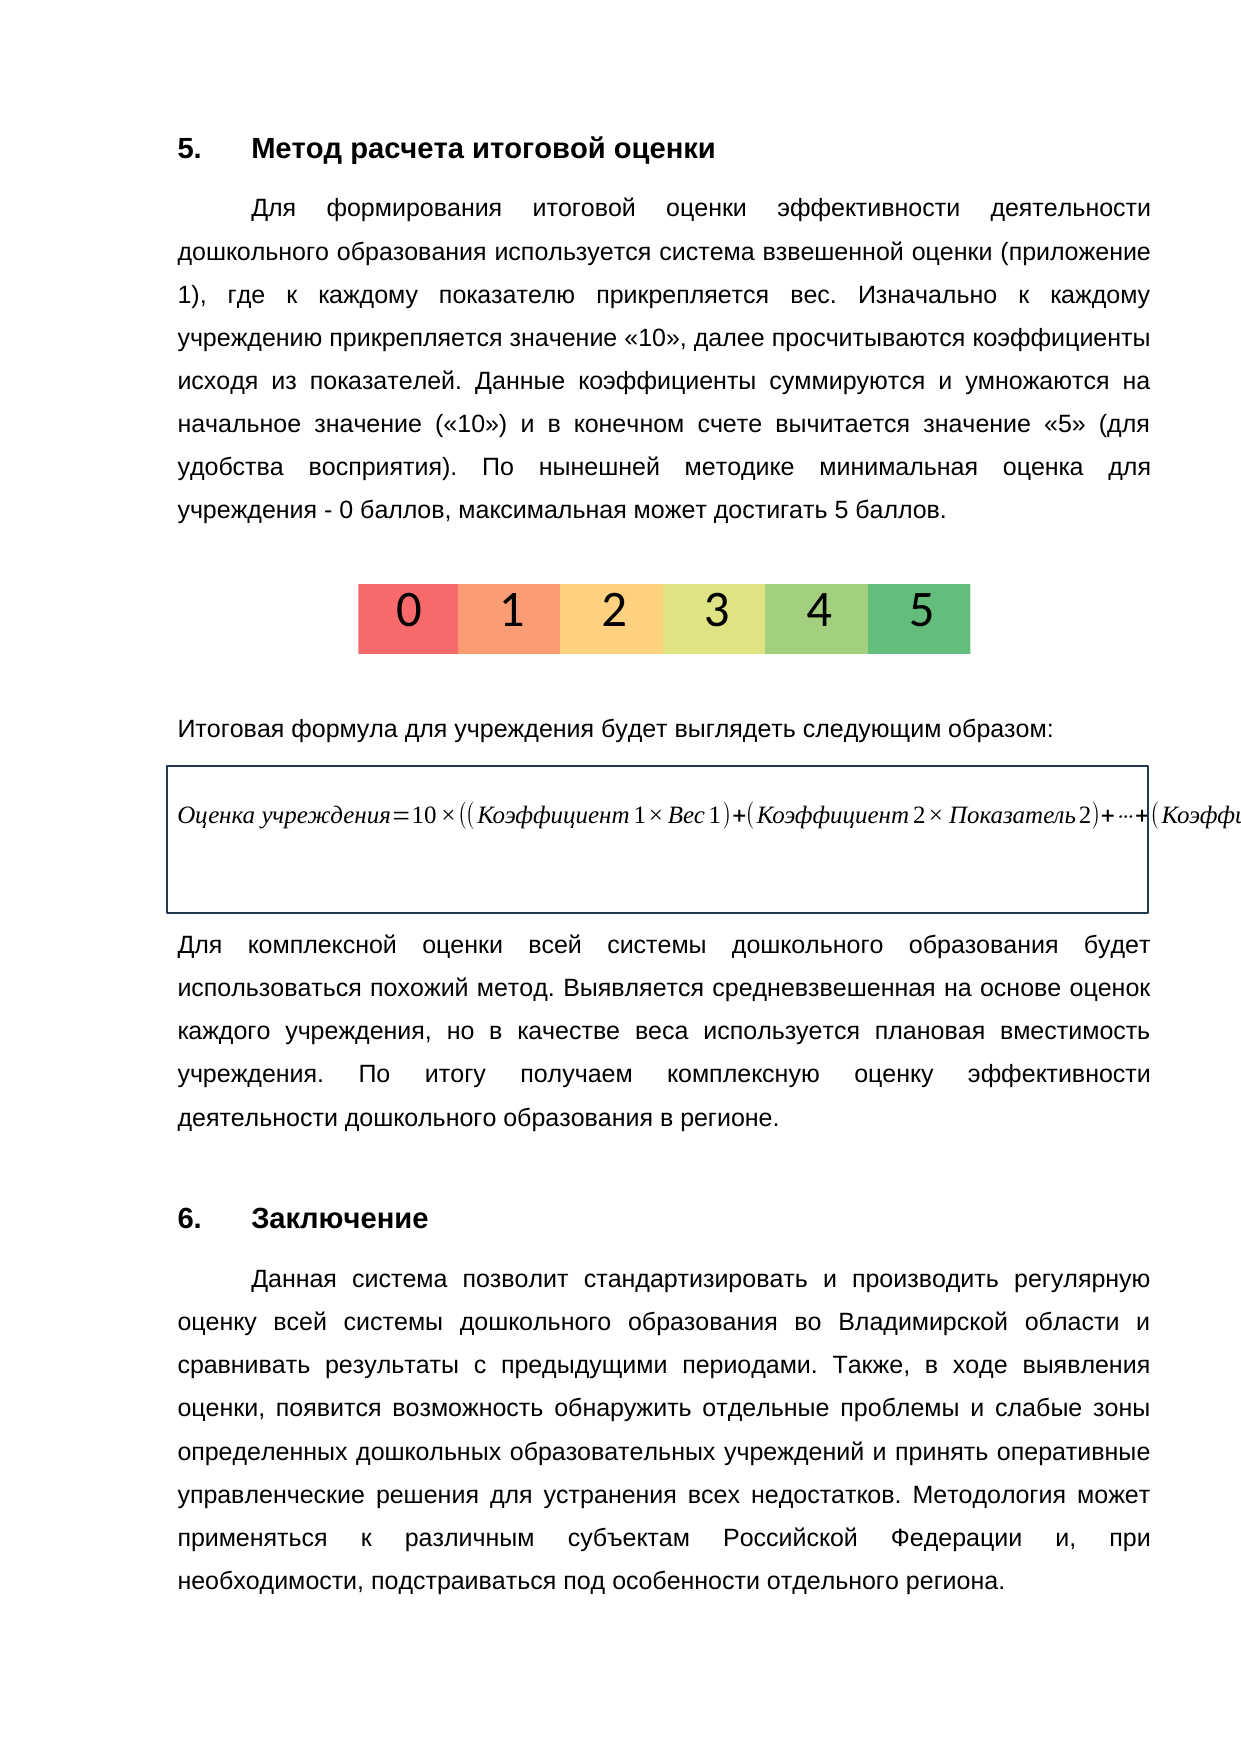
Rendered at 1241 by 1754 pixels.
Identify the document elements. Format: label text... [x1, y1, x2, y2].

text Итоговая формула для учреждения будет выглядеть следующим образом: [177, 714, 1152, 743]
text Для формирования итоговой оценки эффективности деятельности дошкольного образования используется система взвешенной оценки (приложение 1), где к каждому показателю прикрепляется вес. Изначально к каждому учреждению прикрепляется значение «10», далее просчитываются коэффициенты исходя из показателей. Данные коэффициенты суммируются и умножаются на начальное значение («10») и в конечном счете вычитается значение «5» (для удобства восприятия). По нынешней методике минимальная оценка для учреждения - 0 баллов, максимальная может достигать 5 баллов. [177, 193, 1152, 524]
text Данная система позволит стандартизировать и производить регулярную оценку всей системы дошкольного образования во Владимирской области и сравнивать результаты с предыдущими периодами. Также, в ходе выявления оценки, появится возможность обнаружить отдельные проблемы и слабые зоны определенных дошкольных образовательных учреждений и принять оперативные управленческие решения для устранения всех недостатков. Методология может применяться к различным субъектам Российской Федерации и, при необходимости, подстраиваться под особенности отдельного региона. [177, 1264, 1152, 1595]
subtitle Заключение [177, 1201, 1152, 1235]
subtitle Метод расчета итоговой оценки [177, 131, 1152, 164]
text Для комплексной оценки всей системы дошкольного образования будет использоваться похожий метод. Выявляется средневзвешенная на основе оценок каждого учреждения, но в качестве веса используется плановая вместимость учреждения. По итогу получаем комплексную оценку эффективности деятельности дошкольного образования в регионе. [177, 930, 1152, 1131]
